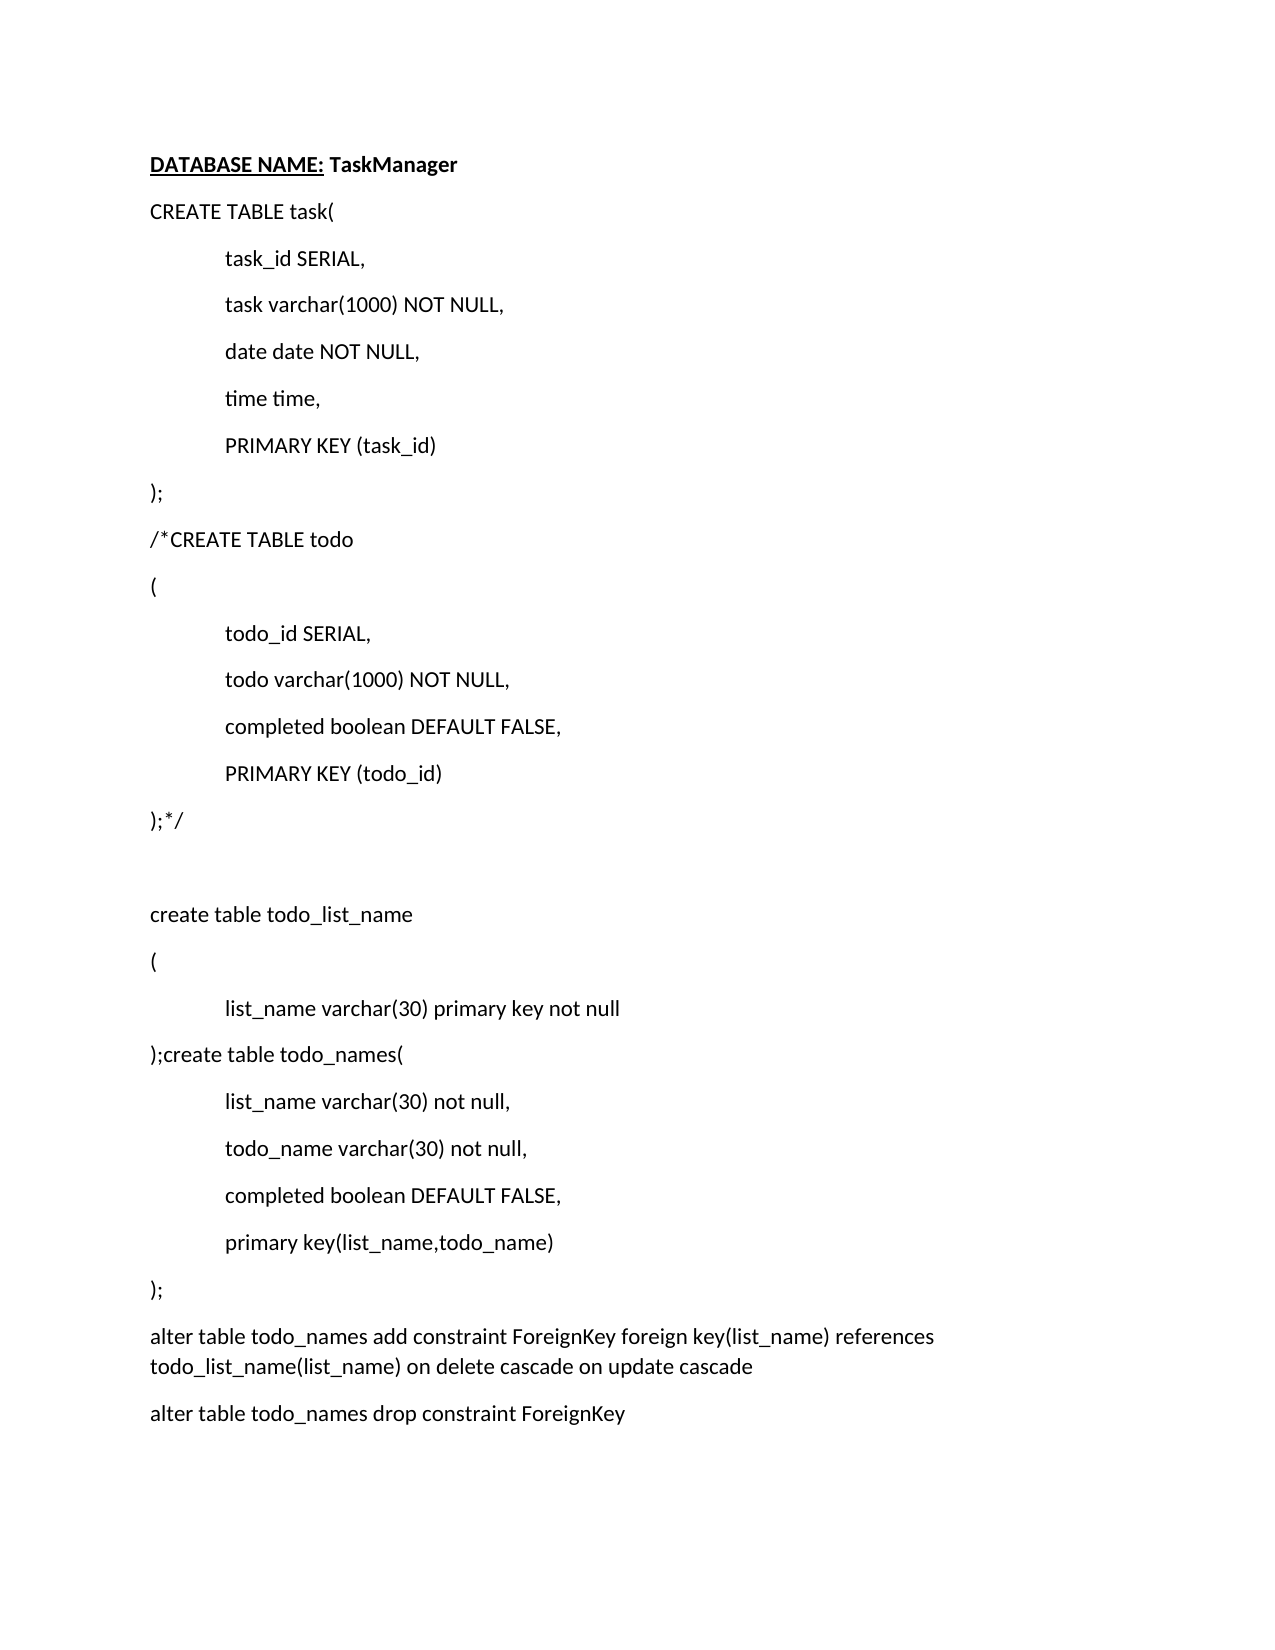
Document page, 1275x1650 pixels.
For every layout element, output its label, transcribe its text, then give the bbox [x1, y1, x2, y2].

text CREATE TABLE task( [150, 197, 1125, 225]
text ); [150, 478, 1125, 506]
text task varchar(1000) NOT NULL, [150, 291, 1125, 319]
text primary key(list_name,todo_name) [150, 1228, 1125, 1256]
text alter table todo_names drop constraint ForeignKey [150, 1399, 1125, 1427]
text PRIMARY KEY (todo_id) [150, 759, 1125, 787]
text );create table todo_names( [150, 1041, 1125, 1069]
text );*/ [150, 806, 1125, 834]
text time time, [150, 384, 1125, 412]
text ( [150, 947, 1125, 975]
text alter table todo_names add constraint ForeignKey foreign key(list_name) references todo_list_name(list_name) on delete cascade on update cascade [150, 1322, 1125, 1380]
text DATABASE NAME: TaskManager [150, 150, 1125, 178]
text PRIMARY KEY (task_id) [150, 431, 1125, 459]
text list_name varchar(30) primary key not null [150, 994, 1125, 1022]
text todo varchar(1000) NOT NULL, [150, 666, 1125, 694]
text task_id SERIAL, [150, 244, 1125, 272]
text todo_name varchar(30) not null, [150, 1134, 1125, 1162]
text date date NOT NULL, [150, 337, 1125, 366]
text todo_id SERIAL, [150, 619, 1125, 647]
text ); [150, 1275, 1125, 1303]
text completed boolean DEFAULT FALSE, [150, 1181, 1125, 1209]
text /*CREATE TABLE todo [150, 525, 1125, 553]
text list_name varchar(30) not null, [150, 1087, 1125, 1116]
text completed boolean DEFAULT FALSE, [150, 712, 1125, 741]
text create table todo_list_name [150, 900, 1125, 928]
text ( [150, 572, 1125, 600]
